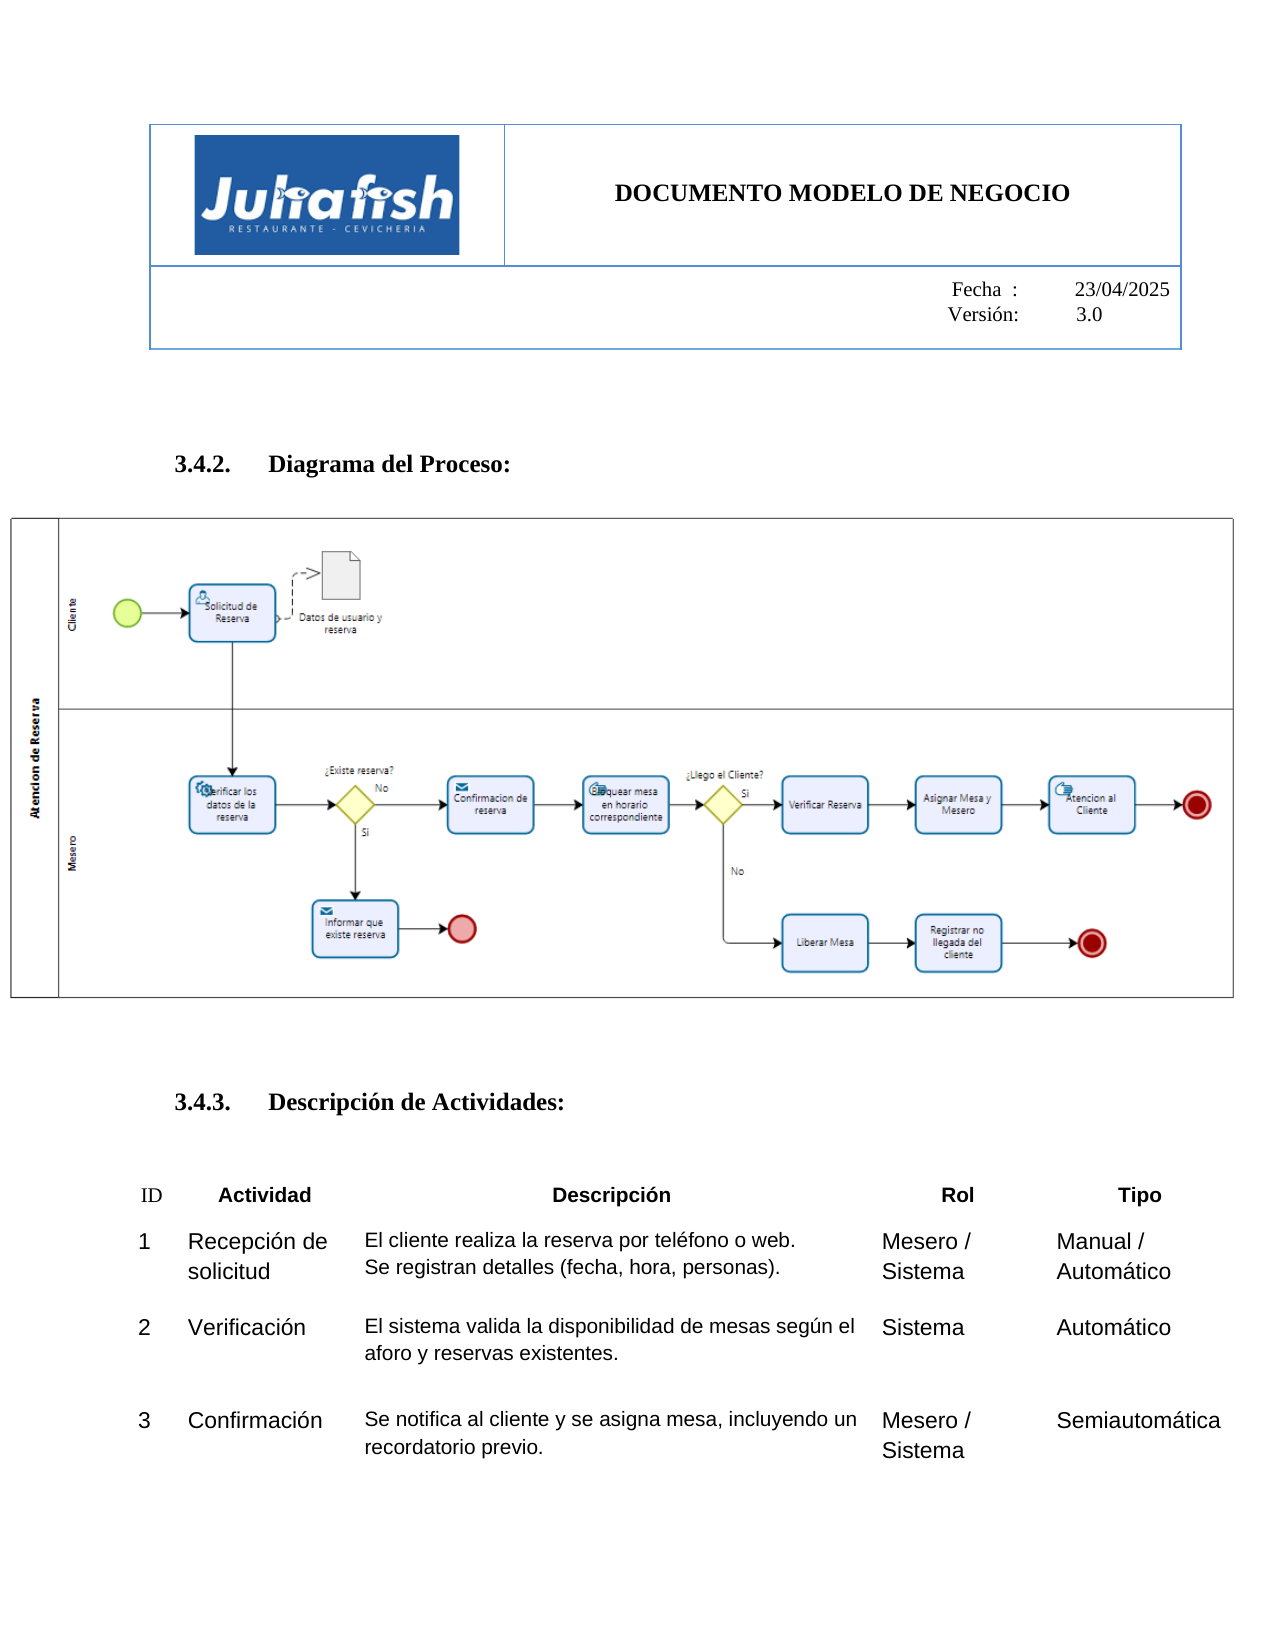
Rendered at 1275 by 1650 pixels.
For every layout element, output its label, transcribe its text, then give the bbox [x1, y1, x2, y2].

picture [194, 135, 460, 255]
picture [6, 509, 1245, 1007]
subtitle Descripción de Actividades: [231, 1087, 1124, 1116]
subtitle Diagrama del Proceso: [231, 449, 1124, 478]
